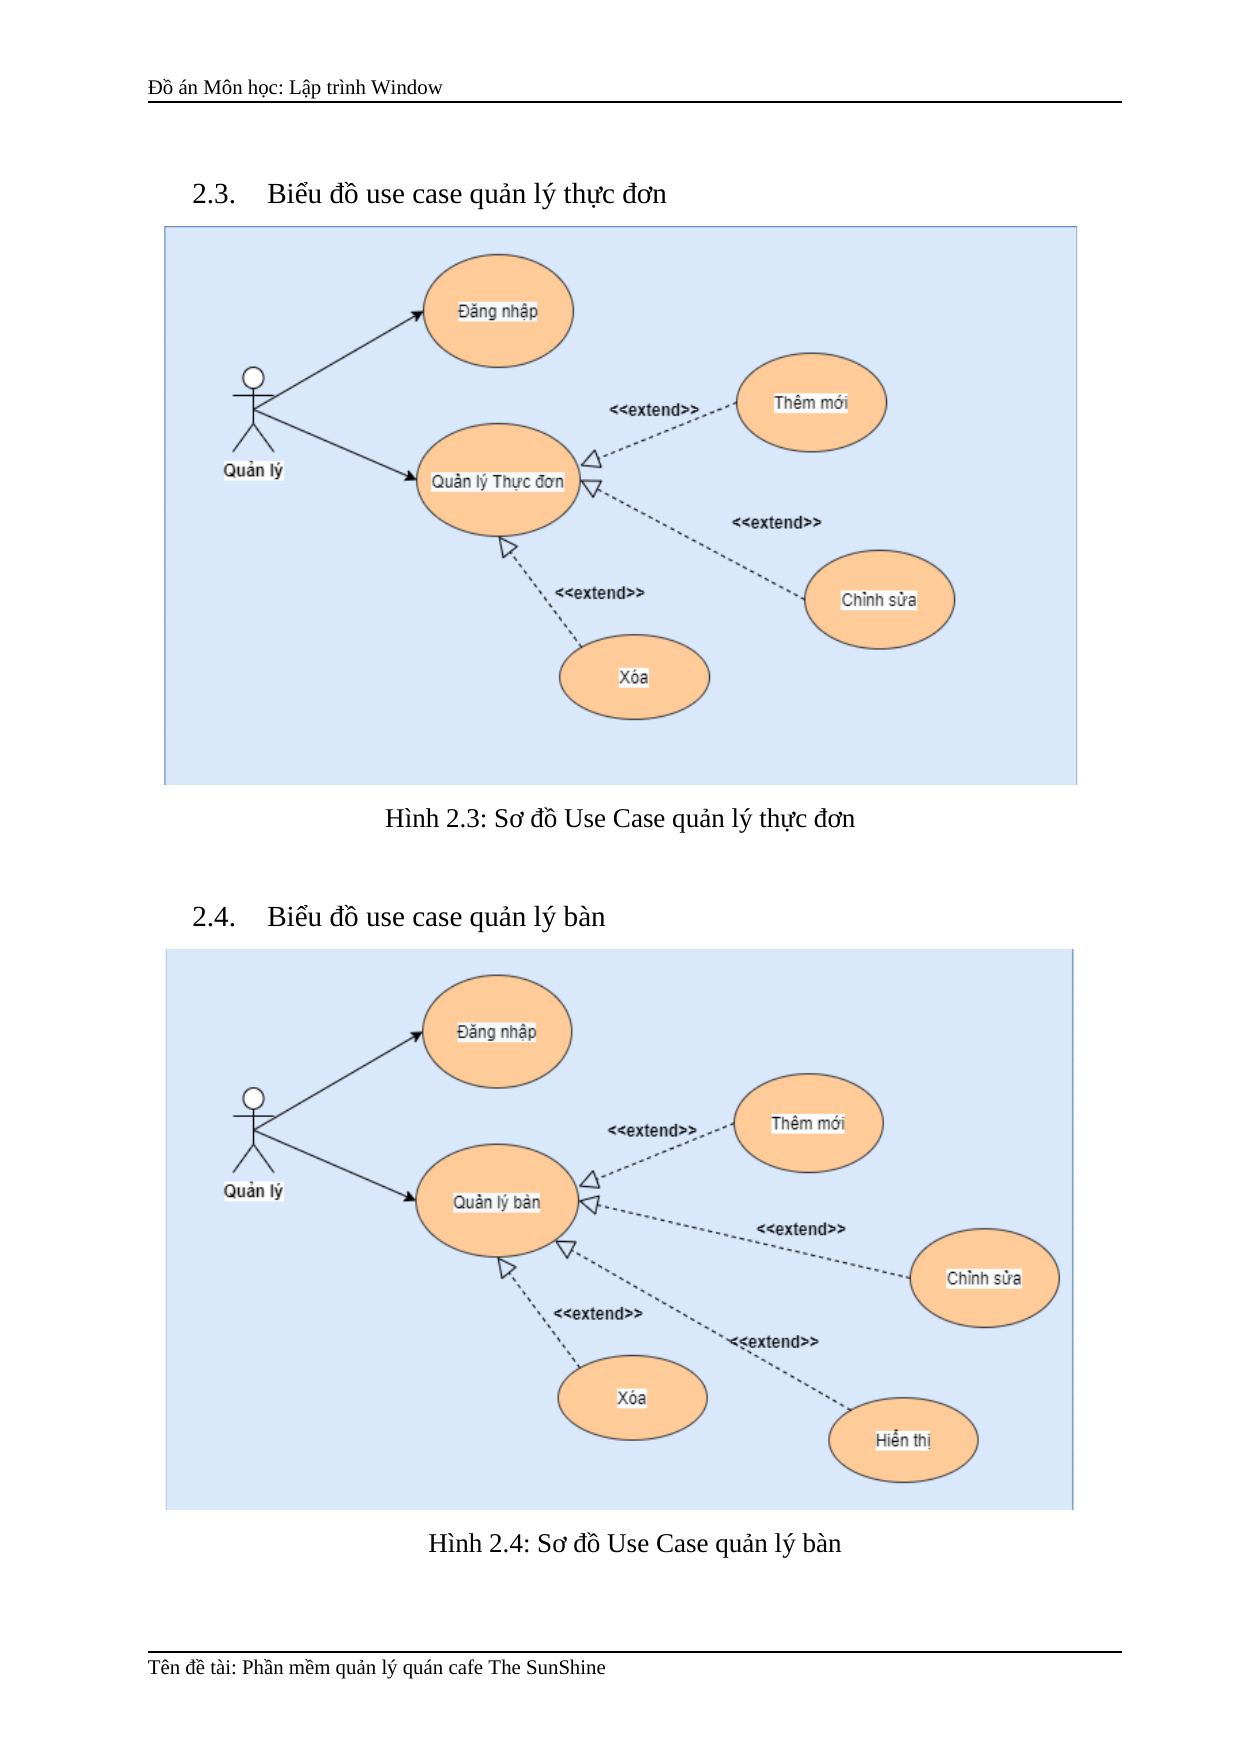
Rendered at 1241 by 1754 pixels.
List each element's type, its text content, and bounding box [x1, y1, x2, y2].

text Hình 2.4: Sơ đồ Use Case quản lý bàn [148, 1527, 1122, 1558]
list Biểu đồ use case quản lý bàn [192, 899, 1093, 932]
list Biểu đồ use case quản lý thực đơn [192, 176, 1122, 210]
list Hình 2.3: Sơ đồ Use Case quản lý thực đơn [148, 802, 1093, 833]
